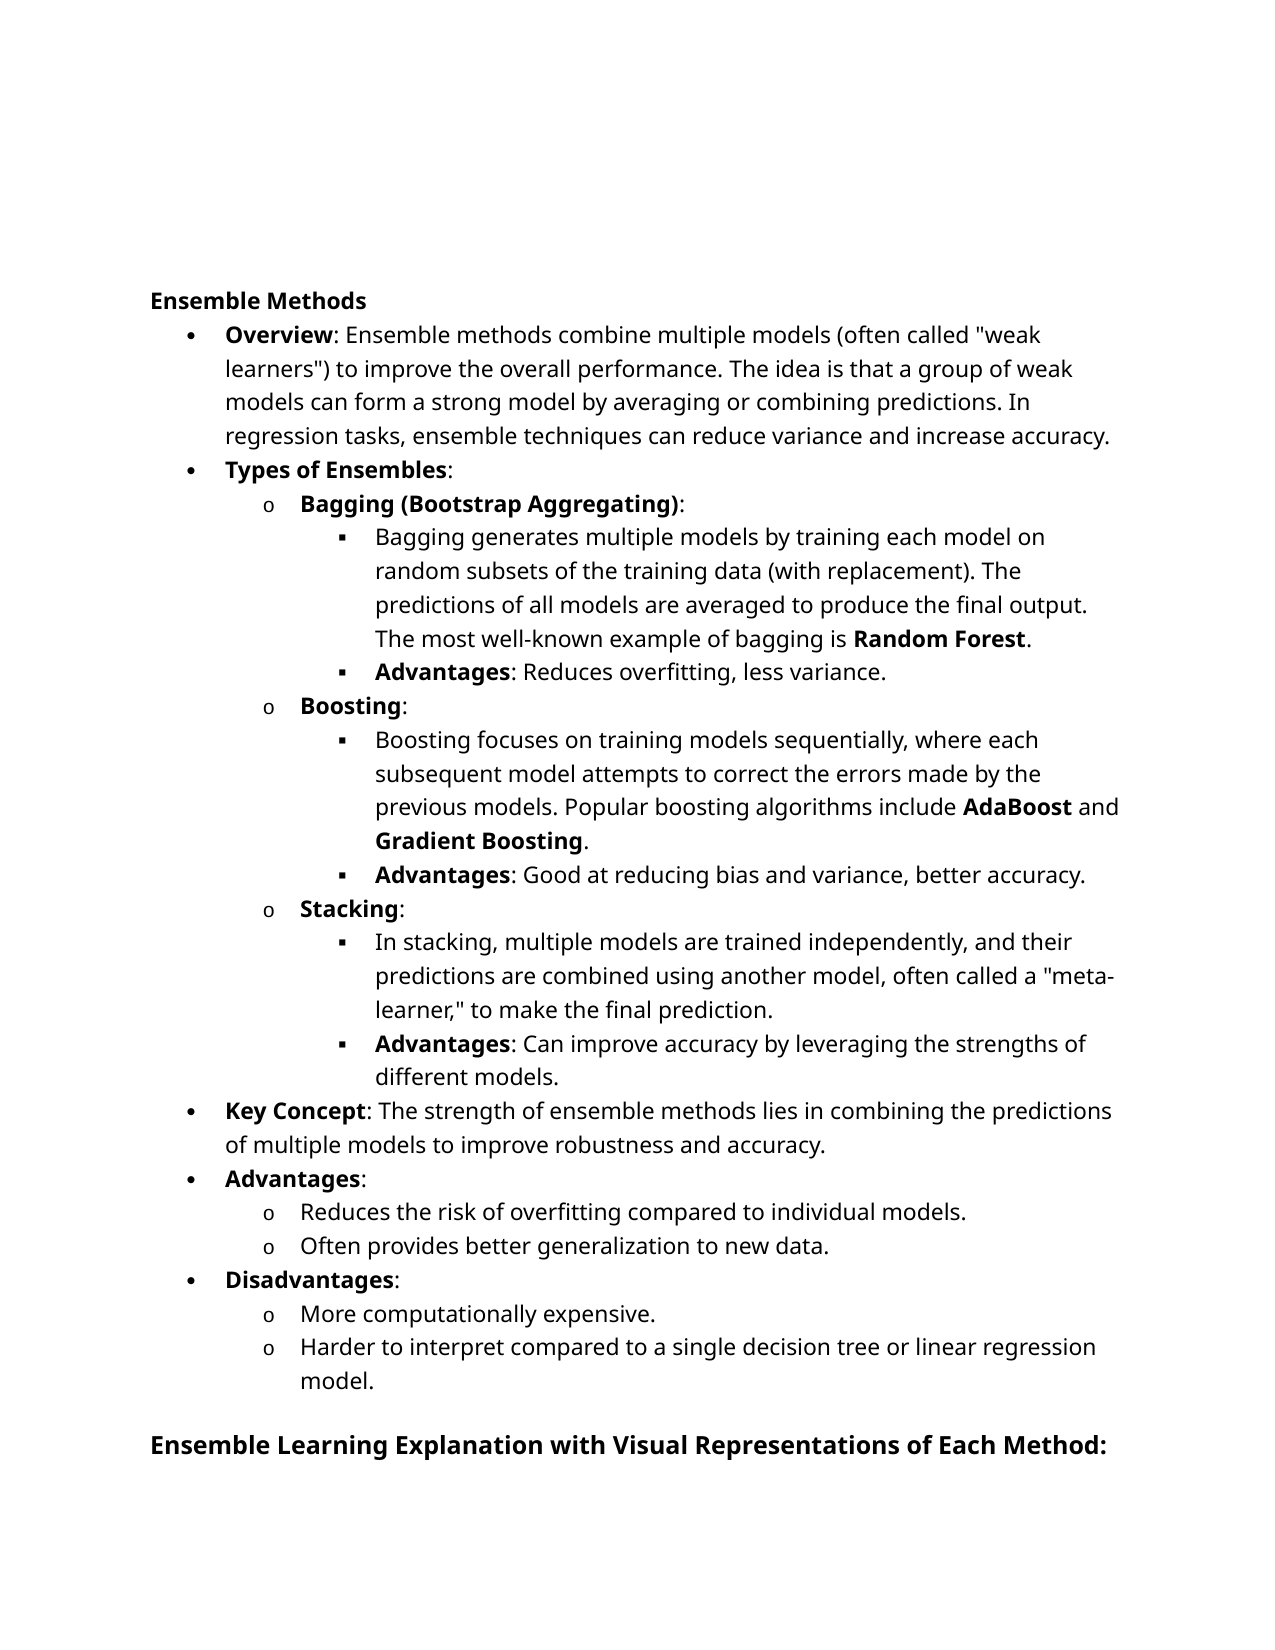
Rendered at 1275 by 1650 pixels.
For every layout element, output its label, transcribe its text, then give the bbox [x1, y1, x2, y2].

list More computationally expensive. [262, 1297, 1125, 1329]
list Bagging generates multiple models by training each model on random subsets of the training data (with replacement). The predictions of all models are averaged to produce the final output. The most well-known example of bagging is Random Forest. [337, 521, 1125, 654]
list Advantages: Can improve accuracy by leveraging the strengths of different models. [337, 1027, 1125, 1092]
list Overview: Ensemble methods combine multiple models (often called "weak learners") to improve the overall performance. The idea is that a group of weak models can form a strong model by averaging or combining predictions. In regression tasks, ensemble techniques can reduce variance and increase accuracy. [187, 319, 1125, 451]
list In stacking, multiple models are trained independently, and their predictions are combined using another model, often called a "meta-learner," to make the final prediction. [337, 926, 1125, 1025]
list Disadvantages: [187, 1264, 1125, 1295]
text Ensemble Learning Explanation with Visual Representations of Each Method: [150, 1428, 1125, 1462]
list Boosting focuses on training models sequentially, where each subsequent model attempts to correct the errors made by the previous models. Popular boosting algorithms include AdaBoost and Gradient Boosting. [337, 724, 1125, 856]
list Boosting: [262, 690, 1125, 721]
text Ensemble Methods [150, 285, 1125, 316]
list Often provides better generalization to new data. [262, 1230, 1125, 1261]
list Advantages: Good at reducing bias and variance, better accuracy. [337, 859, 1125, 890]
list Bagging (Bootstrap Aggregating): [262, 487, 1125, 519]
list Types of Ensembles: [187, 454, 1125, 485]
list Advantages: Reduces overfitting, less variance. [337, 656, 1125, 687]
list Reduces the risk of overfitting compared to individual models. [262, 1196, 1125, 1227]
list Stacking: [262, 892, 1125, 924]
list Key Concept: The strength of ensemble methods lies in combining the predictions of multiple models to improve robustness and accuracy. [187, 1095, 1125, 1160]
list Advantages: [187, 1162, 1125, 1194]
list Harder to interpret compared to a single decision tree or linear regression model. [262, 1331, 1125, 1396]
